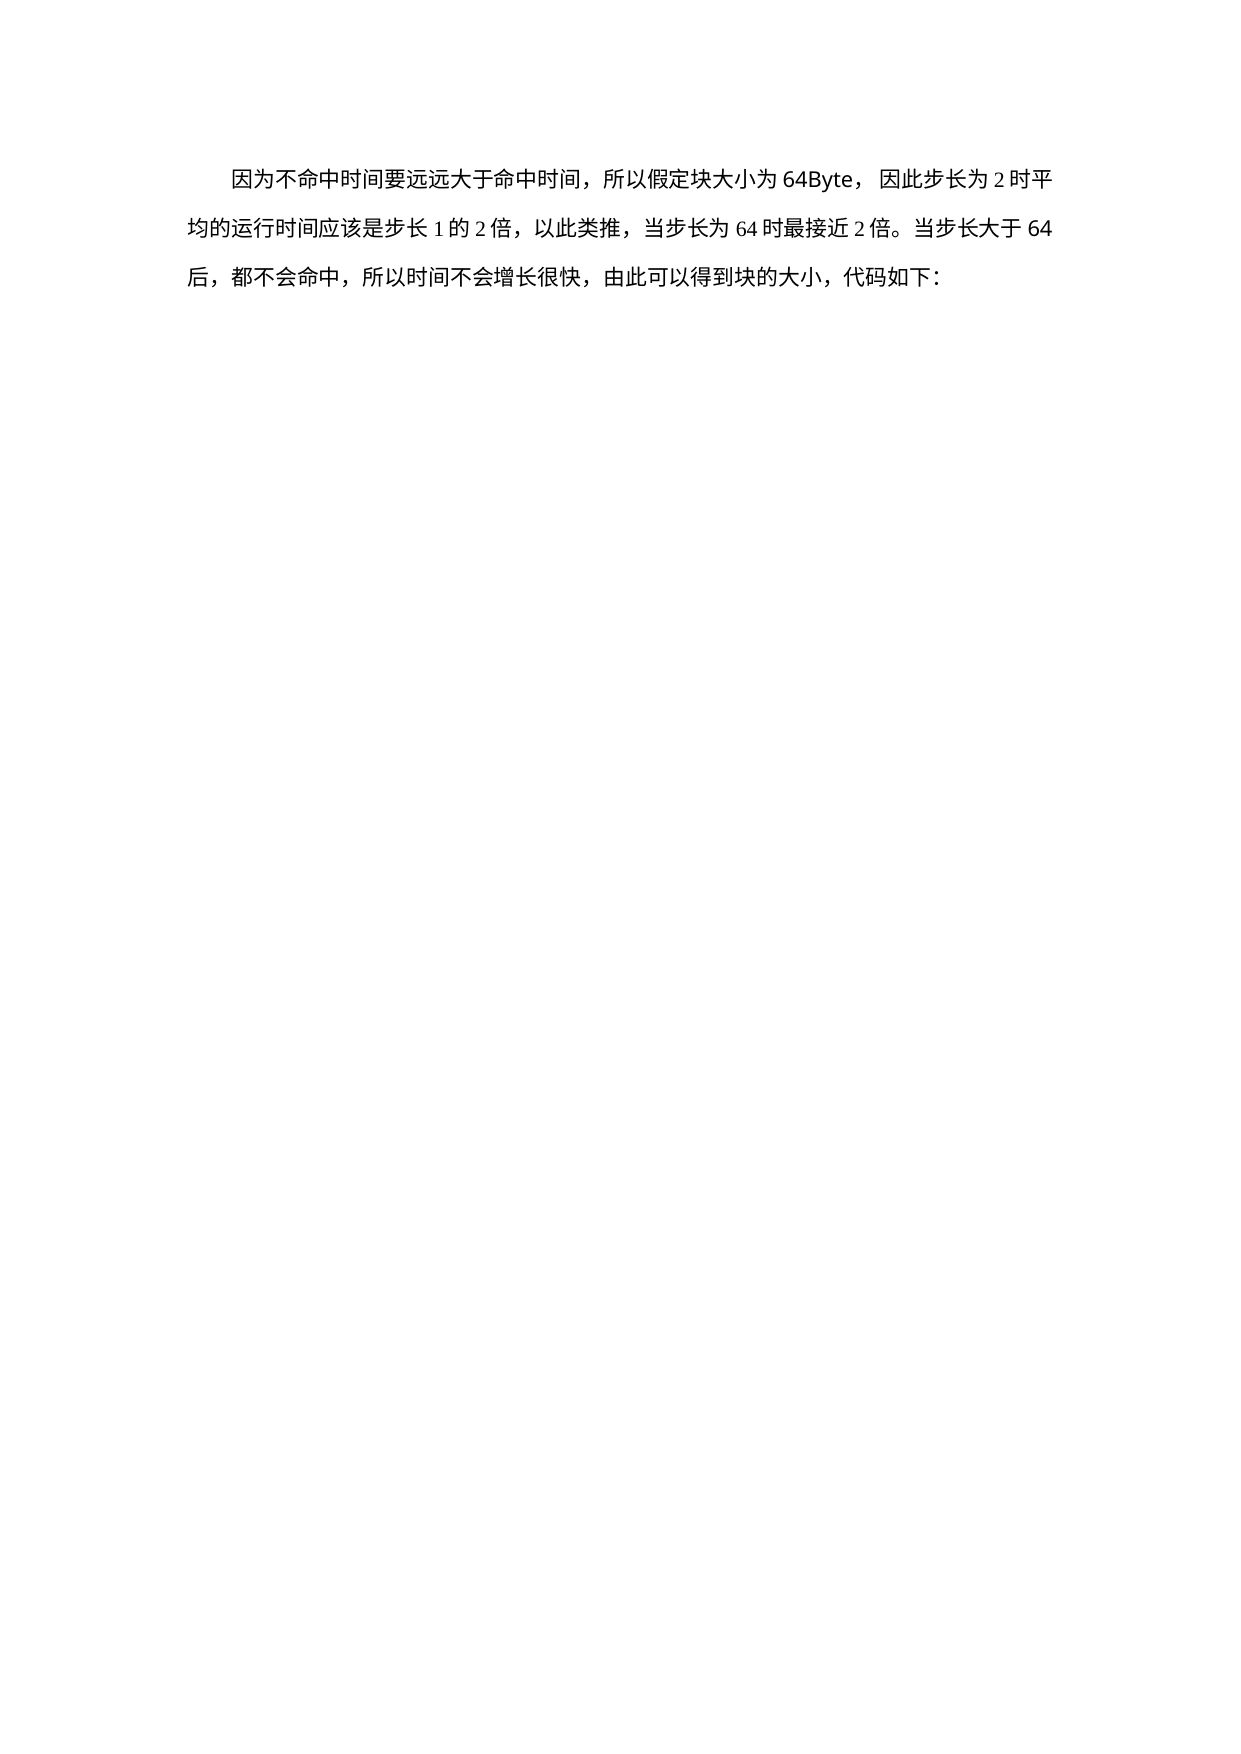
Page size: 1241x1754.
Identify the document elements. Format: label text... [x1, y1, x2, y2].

text 因为不命中时间要远远大于命中时间，所以假定块大小为64Byte， 因此步长为2时平均的运行时间应该是步长1的2倍，以此类推，当步长为64时最接近2倍。当步长大于64后，都不会命中，所以时间不会增长很快，由此可以得到块的大小，代码如下： [187, 162, 1053, 292]
